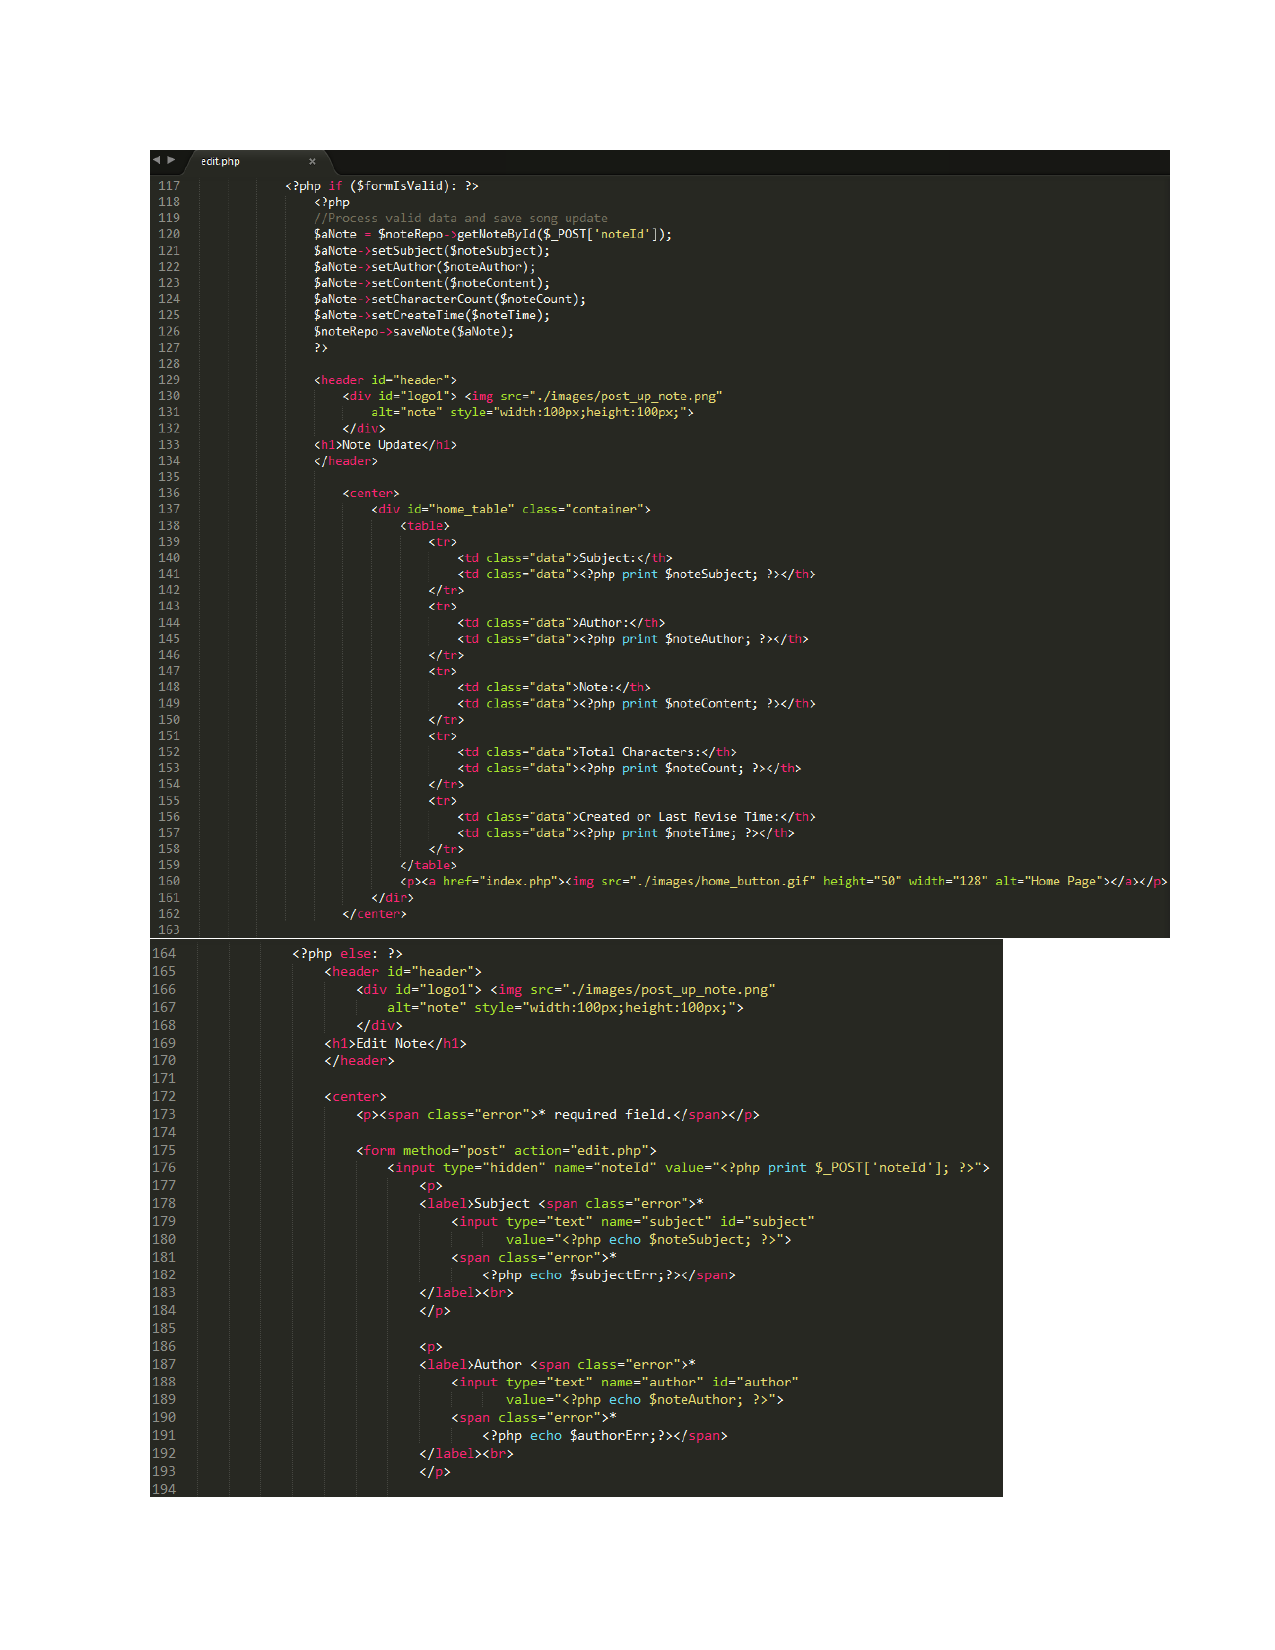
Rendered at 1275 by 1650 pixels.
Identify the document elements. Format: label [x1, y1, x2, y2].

picture [150, 150, 1170, 938]
picture [150, 939, 1003, 1497]
